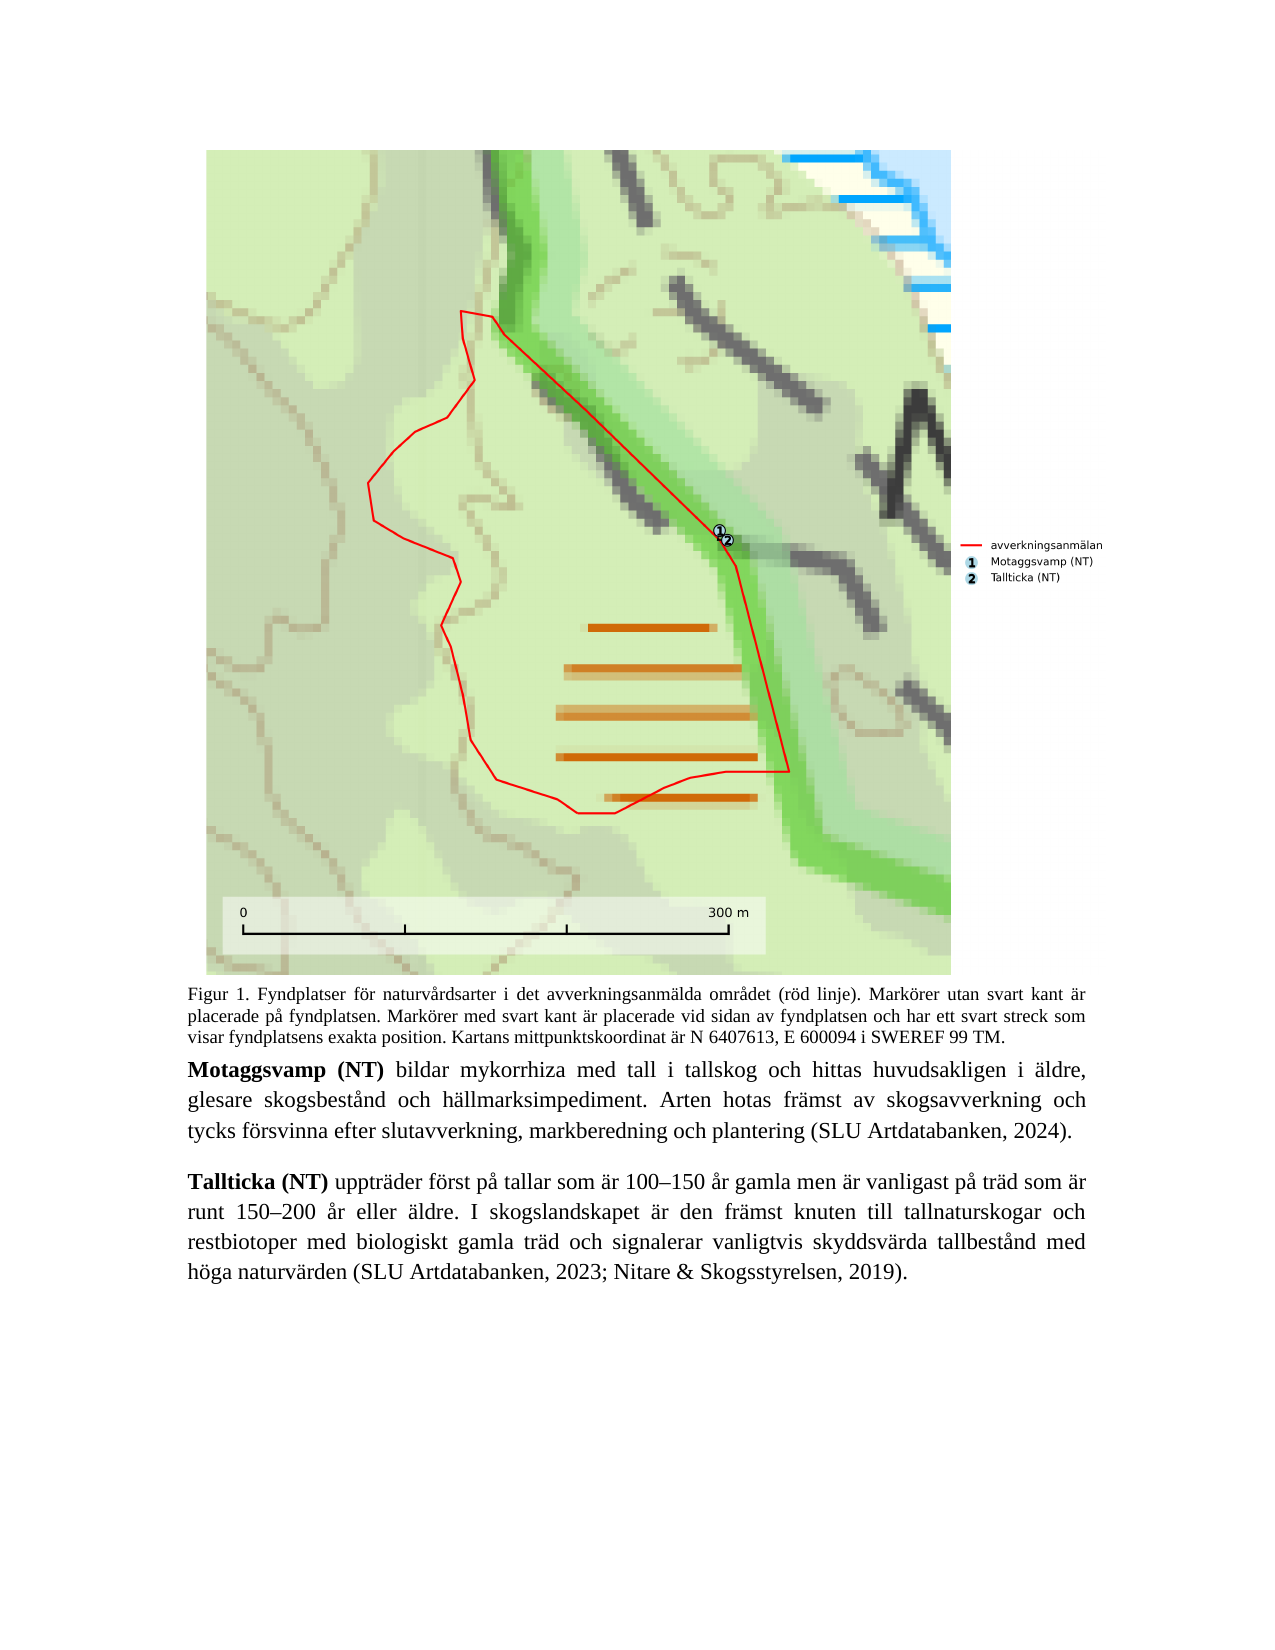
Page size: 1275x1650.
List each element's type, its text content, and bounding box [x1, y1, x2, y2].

text Figur 1. Fyndplatser för naturvårdsarter i det avverkningsanmälda området (röd linje). Markörer utan svart kant är placerade på fyndplatsen. Markörer med svart kant är placerade vid sidan av fyndplatsen och har ett svart streck som visar fyndplatsens exakta position. Kartans mittpunktskoordinat är N 6407613, E 600094 i SWEREF 99 TM. [187, 983, 1087, 1048]
text Motaggsvamp (NT) bildar mykorrhiza med tall i tallskog och hittas huvudsakligen i äldre, glesare skogsbestånd och hällmarksimpediment. Arten hotas främst av skogsavverkning och tycks försvinna efter slutavverkning, markberedning och plantering (SLU Artdatabanken, 2024). [187, 1056, 1087, 1143]
text Tallticka (NT) uppträder först på tallar som är 100–150 år gamla men är vanligast på träd som är runt 150–200 år eller äldre. I skogslandskapet är den främst knuten till tallnaturskogar och restbiotoper med biologiskt gamla träd och signalerar vanligtvis skyddsvärda tallbestånd med höga naturvärden (SLU Artdatabanken, 2023; Nitare & Skogsstyrelsen, 2019). [187, 1168, 1087, 1285]
picture [206, 150, 1107, 975]
